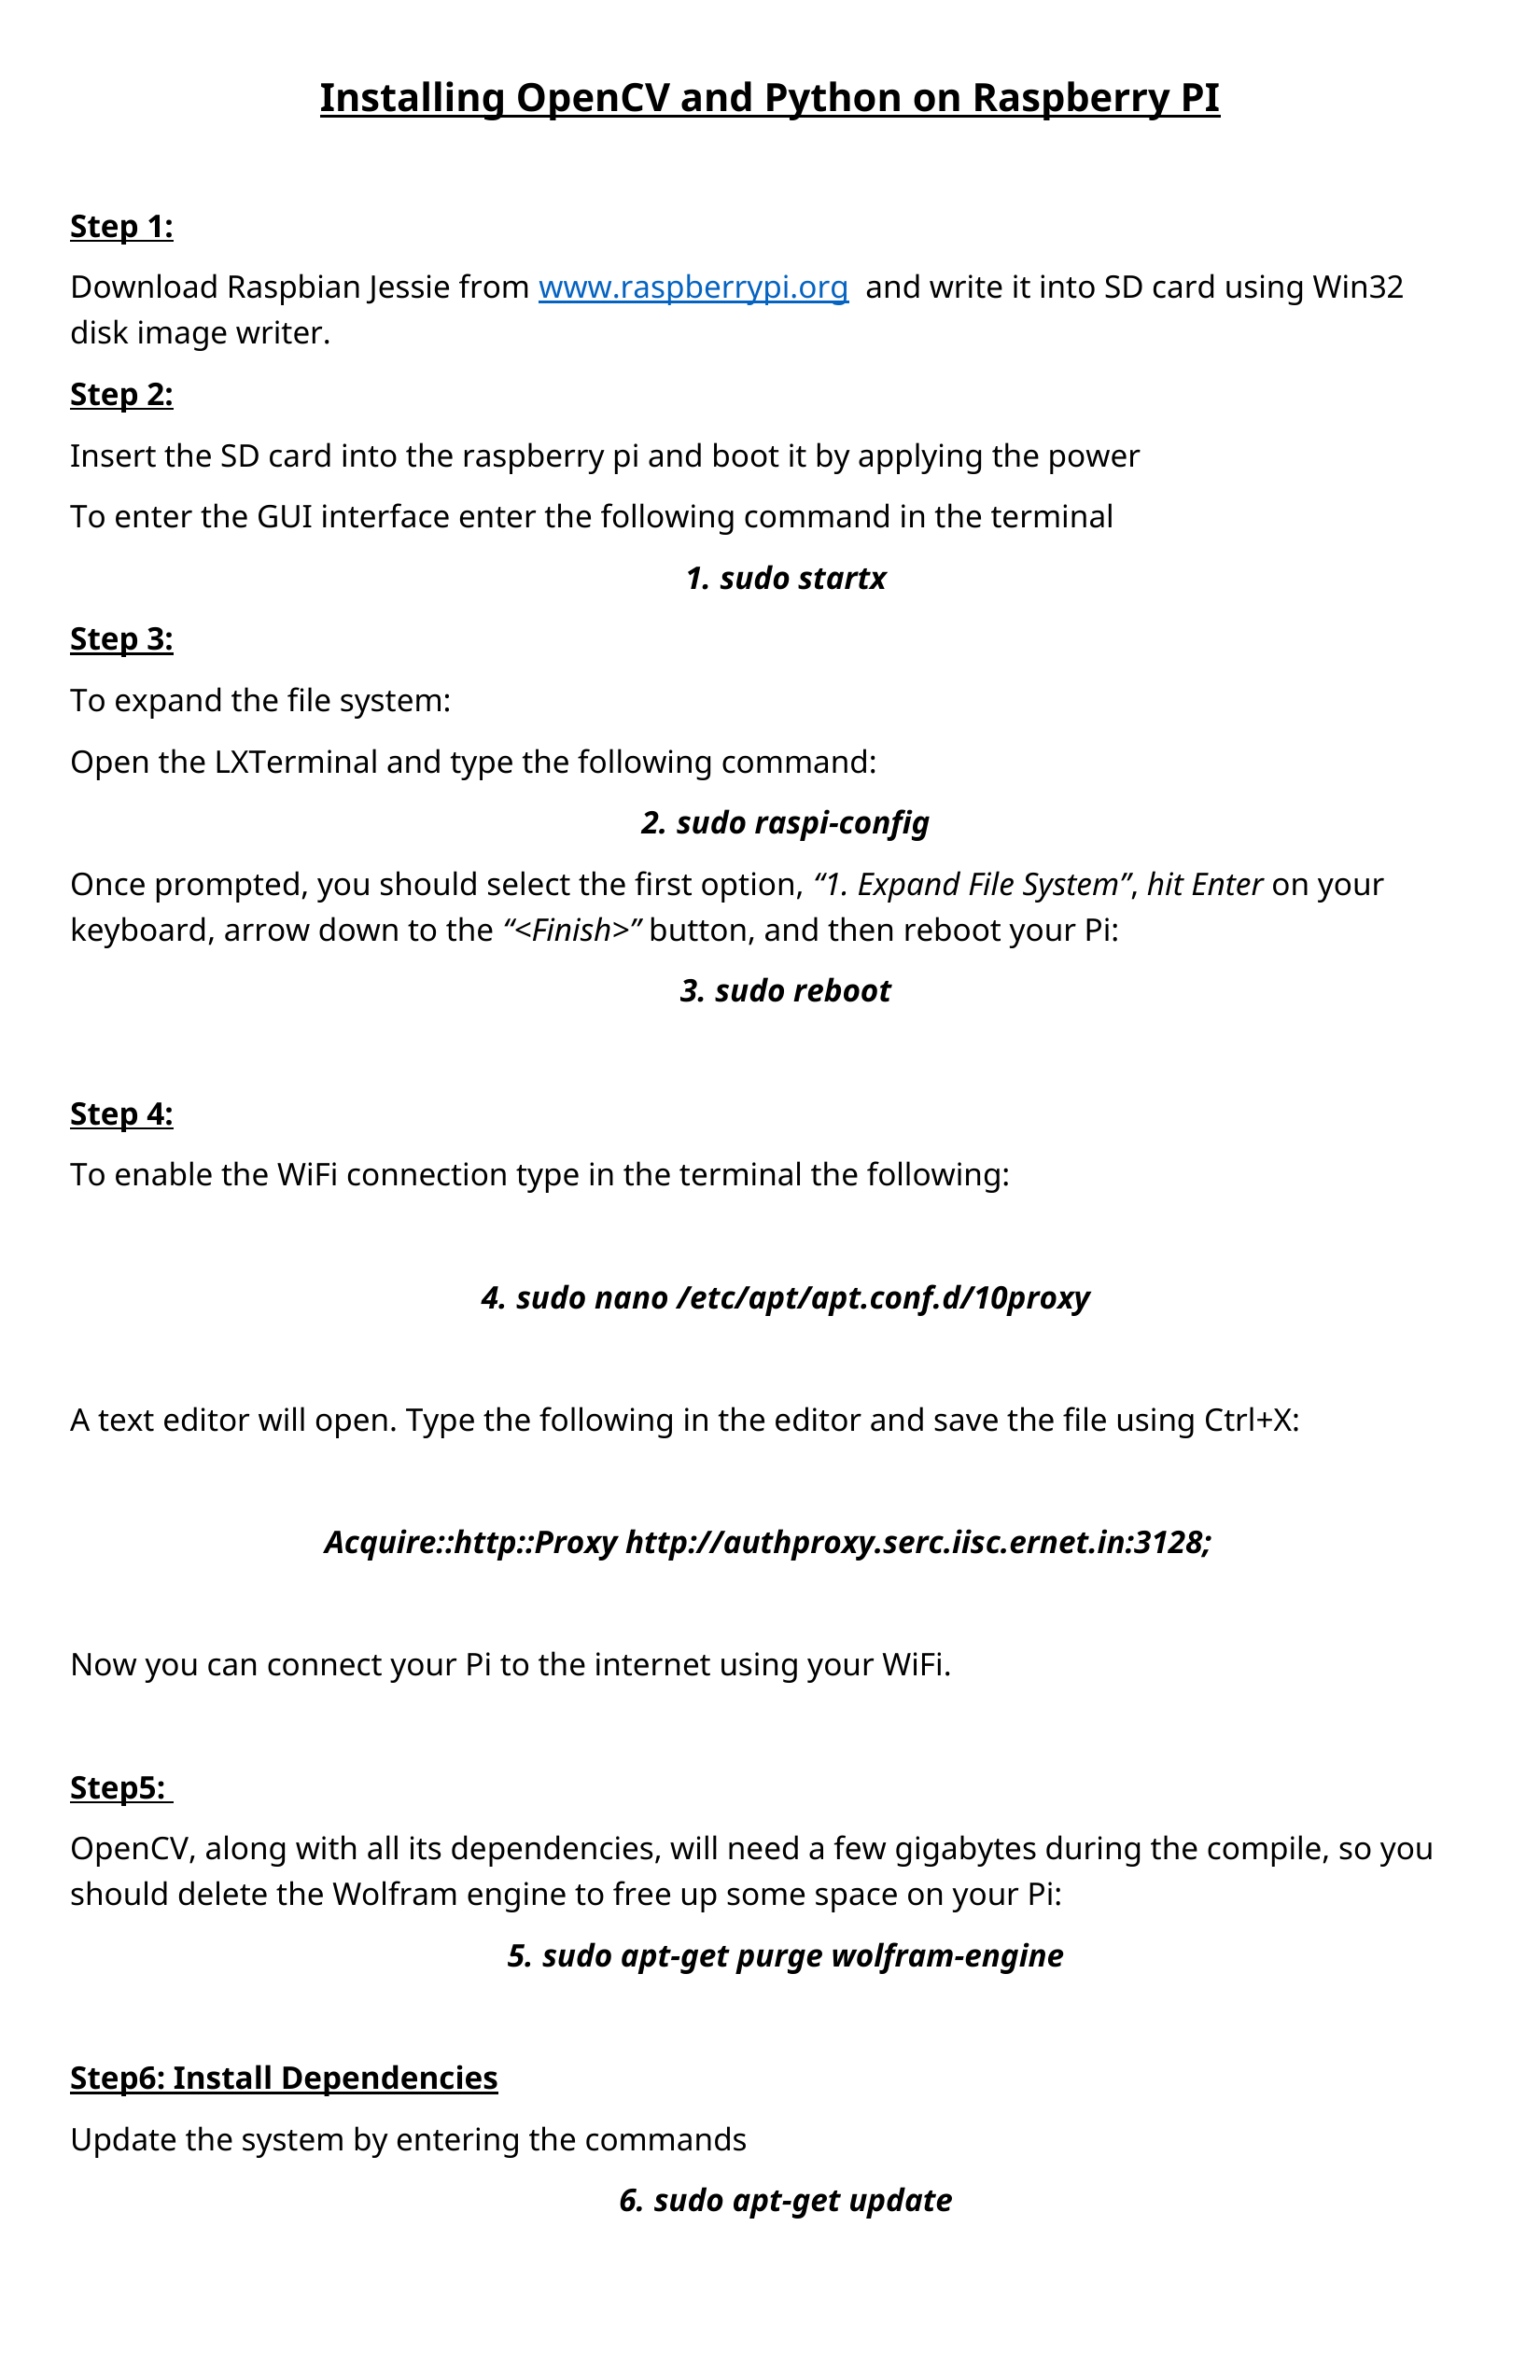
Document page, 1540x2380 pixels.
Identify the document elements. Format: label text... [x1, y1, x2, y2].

text Step 1: [70, 203, 1470, 246]
text A text editor will open. Type the following in the editor and save the file using Ctrl+X: [70, 1398, 1470, 1440]
text Now you can connect your Pi to the internet using your WiFi. [70, 1643, 1470, 1686]
text To expand the file system: [70, 679, 1470, 721]
text Step 3: [70, 617, 1470, 660]
text Once prompted, you should select the first option, “1. Expand File System”, hit Enter on your keyboard, arrow down to the “<Finish>” button, and then reboot your Pi: [70, 862, 1470, 950]
text Step5: [70, 1765, 1470, 1808]
text Installing OpenCV and Python on Raspberry PI [70, 70, 1470, 123]
text OpenCV, along with all its dependencies, will need a few gigabytes during the compile, so you should delete the Wolfram engine to free up some space on your Pi: [70, 1827, 1470, 1914]
text Update the system by entering the commands [70, 2117, 1470, 2160]
text To enable the WiFi connection type in the terminal the following: [70, 1153, 1470, 1196]
text To enter the GUI interface enter the following command in the terminal [70, 495, 1470, 537]
list sudo startx [105, 556, 1470, 598]
list sudo raspi-config [105, 801, 1470, 843]
text Step6: Install Dependencies [70, 2056, 1470, 2098]
text Step 4: [70, 1091, 1470, 1134]
text Download Raspbian Jessie from www.raspberrypi.org and write it into SD card using Win32 disk image writer. [70, 265, 1470, 353]
list sudo nano /etc/apt/apt.conf.d/10proxy [105, 1275, 1470, 1318]
list sudo reboot [105, 969, 1470, 1012]
text Step 2: [70, 372, 1470, 414]
text Acquire::http::Proxy http://authproxy.serc.iisc.ernet.in:3128; [70, 1520, 1470, 1562]
list sudo apt-get purge wolfram-engine [105, 1934, 1470, 1976]
list sudo apt-get update [105, 2178, 1470, 2220]
text Insert the SD card into the raspberry pi and boot it by applying the power [70, 433, 1470, 476]
text Open the LXTerminal and type the following command: [70, 739, 1470, 782]
